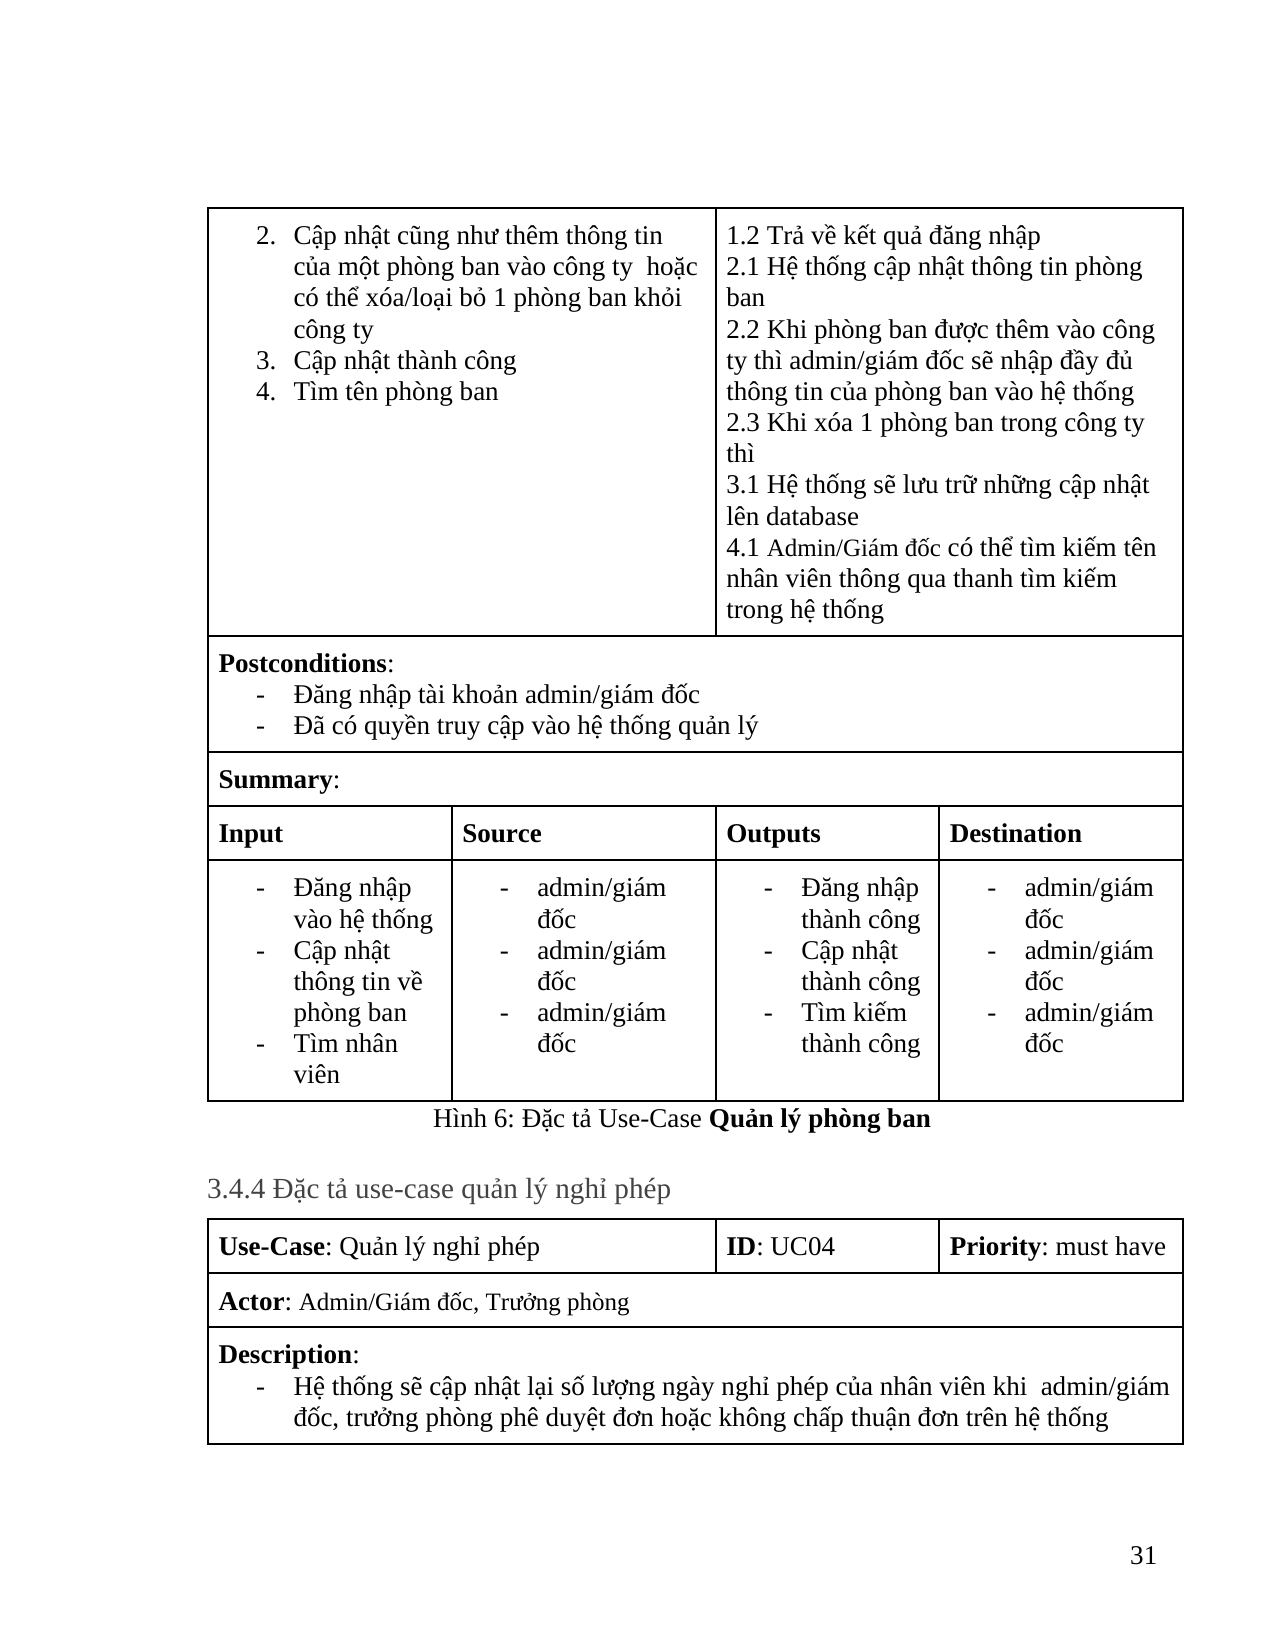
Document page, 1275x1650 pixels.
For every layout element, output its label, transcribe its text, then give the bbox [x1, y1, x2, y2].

table_cell Đăng nhập vào hệ thống Cập nhật thông tin về phòng ban Tìm nhân viên [209, 861, 451, 1100]
table_cell Postconditions: Đăng nhập tài khoản admin/giám đốc Đã có quyền truy cập vào hệ thống quản lý [209, 637, 1182, 751]
table_cell Source [453, 807, 715, 859]
table_cell Input [209, 807, 451, 859]
table_header Priority: must have [940, 1220, 1182, 1272]
subtitle 3.4.4 Đặc tả use-case quản lý nghỉ phép [207, 1171, 1157, 1205]
text Hình 6: Đặc tả Use-Case Quản lý phòng ban [207, 1102, 1157, 1133]
table_header ID: UC04 [717, 1220, 938, 1272]
table_cell Summary: [209, 753, 1182, 805]
table_header Use-Case: Quản lý nghỉ phép [209, 1220, 715, 1272]
table_cell Actor: Admin/Giám đốc, Trưởng phòng [209, 1274, 1182, 1326]
table_cell admin/giám đốc admin/giám đốc admin/giám đốc [453, 861, 715, 1100]
table_cell Đăng nhập thành công Cập nhật thành công Tìm kiếm thành công [717, 861, 938, 1100]
table_cell Outputs [717, 807, 938, 859]
table_cell Destination [940, 807, 1182, 859]
table_cell admin/giám đốc admin/giám đốc admin/giám đốc [940, 861, 1182, 1100]
